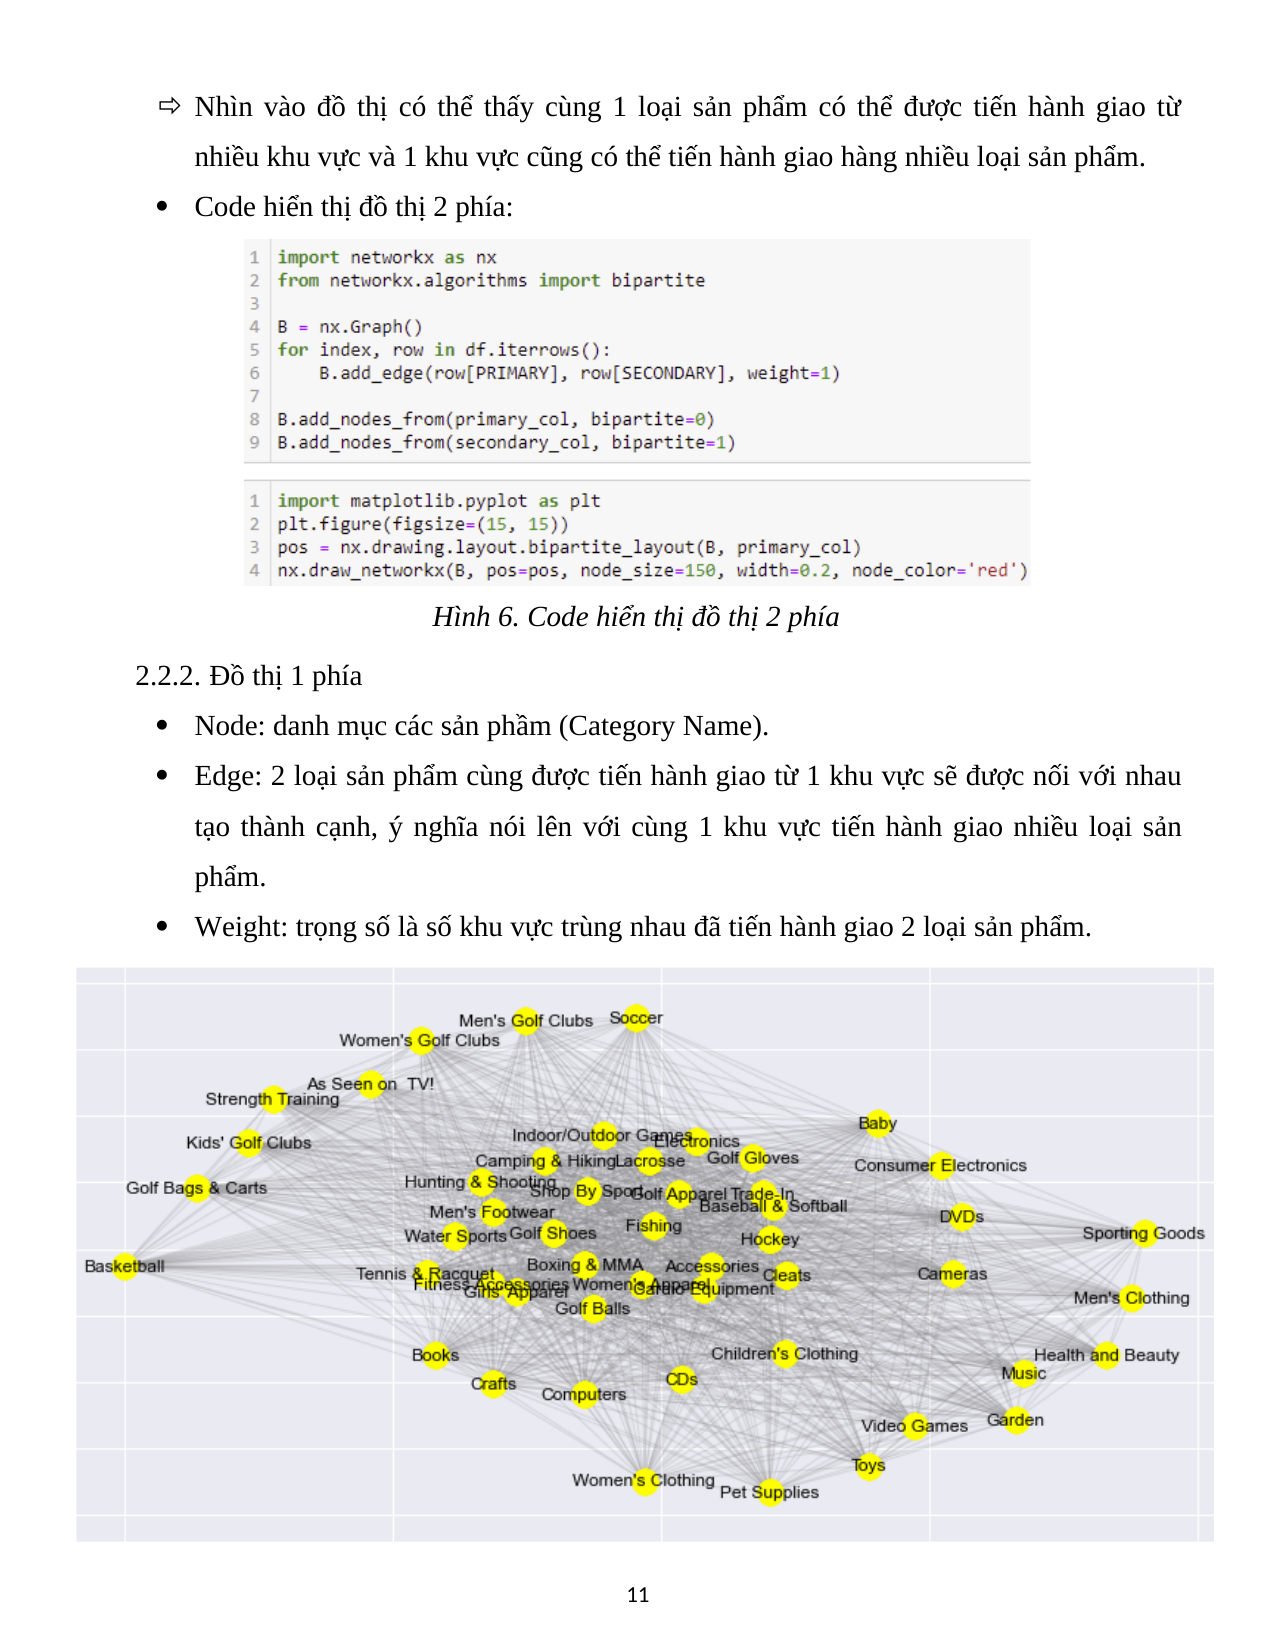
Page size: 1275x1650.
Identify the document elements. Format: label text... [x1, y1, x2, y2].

text Hình 6. Code hiển thị đồ thị 2 phía [76, 599, 1198, 633]
list Edge: 2 loại sản phẩm cùng được tiến hành giao từ 1 khu vực sẽ được nối với nhau tạo thành cạnh, ý nghĩa nói lên với cùng 1 khu vực tiến hành giao nhiều loại sản phẩm. [157, 758, 1184, 893]
list Đồ thị 1 phía [135, 658, 1184, 691]
list Code hiển thị đồ thị 2 phía: [157, 189, 1184, 223]
list Node: danh mục các sản phầm (Category Name). [157, 708, 1184, 742]
list Weight: trọng số là số khu vực trùng nhau đã tiến hành giao 2 loại sản phẩm. [157, 909, 1184, 943]
list Nhìn vào đồ thị có thể thấy cùng 1 loại sản phẩm có thể được tiến hành giao từ nhiều khu vực và 1 khu vực cũng có thể tiến hành giao hàng nhiều loại sản phẩm. [157, 89, 1184, 173]
picture [243, 239, 1031, 586]
picture [76, 959, 1214, 1551]
